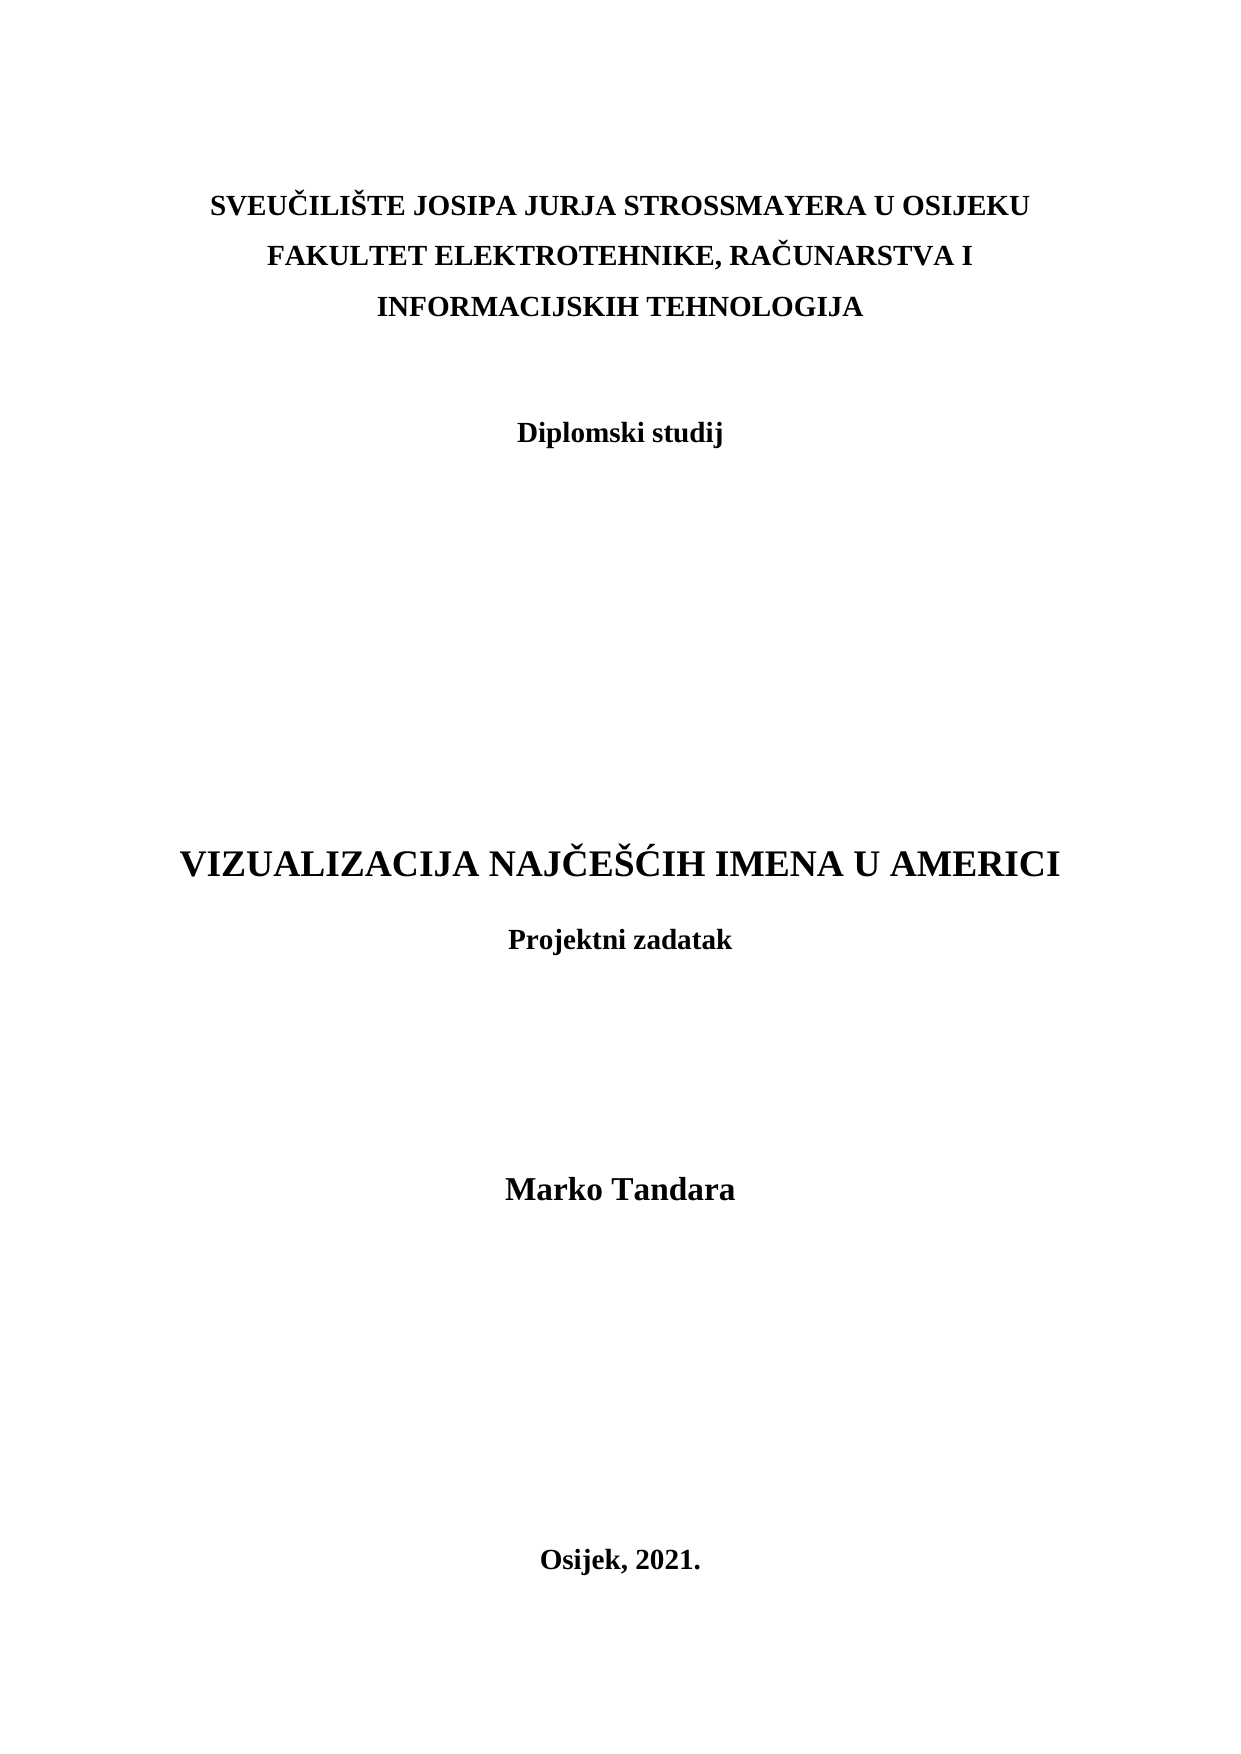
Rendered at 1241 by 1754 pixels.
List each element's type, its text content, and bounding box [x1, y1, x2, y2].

title Diplomski studij [148, 415, 1093, 449]
title FAKULTET ELEKTROTEHNIKE, RAČUNARSTVA I [148, 238, 1093, 272]
title Osijek, 2021. [148, 1542, 1093, 1576]
title Projektni zadatak [148, 922, 1093, 956]
title SVEUČILIŠTE JOSIPA JURJA STROSSMAYERA U OSIJEKU [148, 188, 1093, 222]
subtitle Marko Tandara [148, 1169, 1093, 1207]
title INFORMACIJSKIH TEHNOLOGIJA [148, 289, 1093, 322]
text VIZUALIZACIJA NAJČEŠĆIH IMENA U AMERICI [148, 841, 1093, 884]
